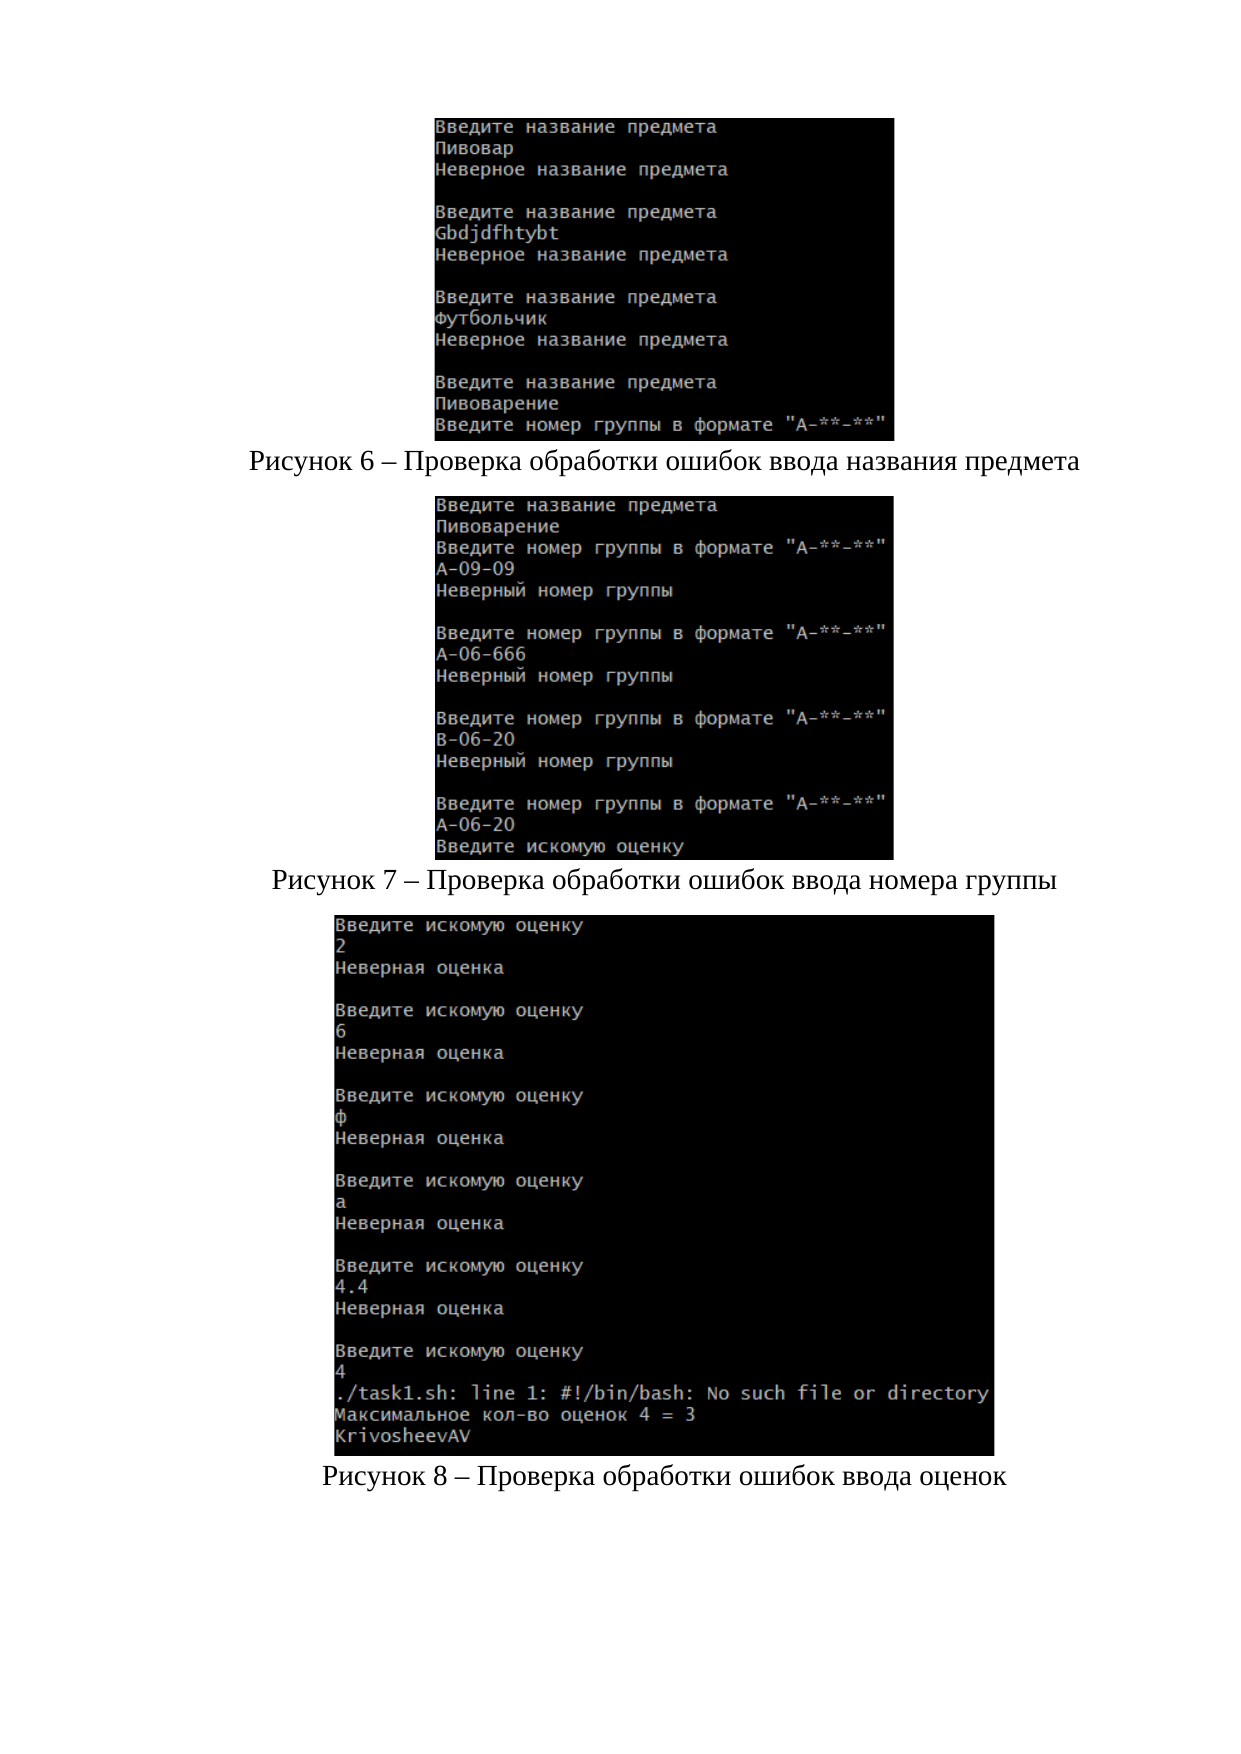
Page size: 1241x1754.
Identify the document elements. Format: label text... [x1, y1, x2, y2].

picture [434, 118, 895, 441]
picture [435, 496, 894, 860]
picture [334, 915, 995, 1456]
